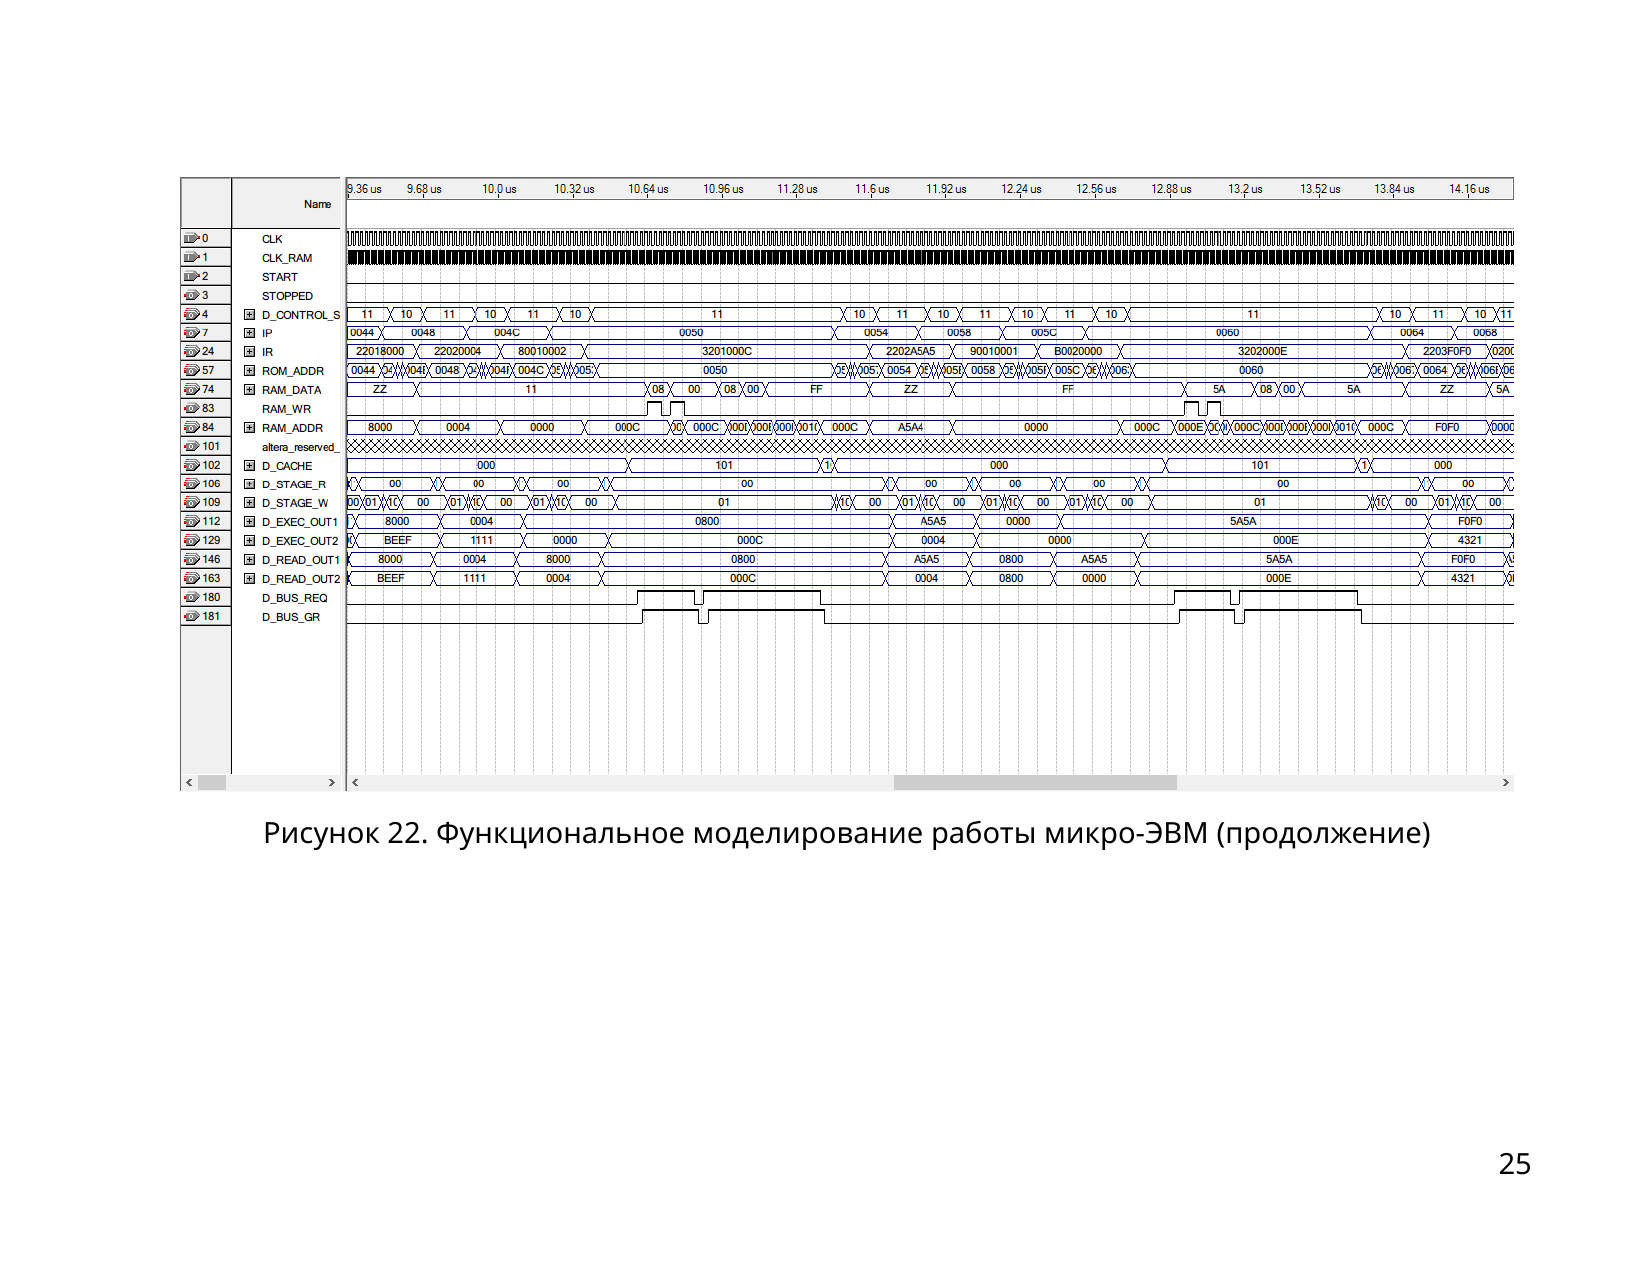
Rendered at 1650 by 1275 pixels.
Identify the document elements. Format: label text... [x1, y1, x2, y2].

text Рисунок 22. Функциональное моделирование работы микро-ЭВМ (продолжение) [162, 812, 1531, 852]
picture [180, 177, 1515, 792]
